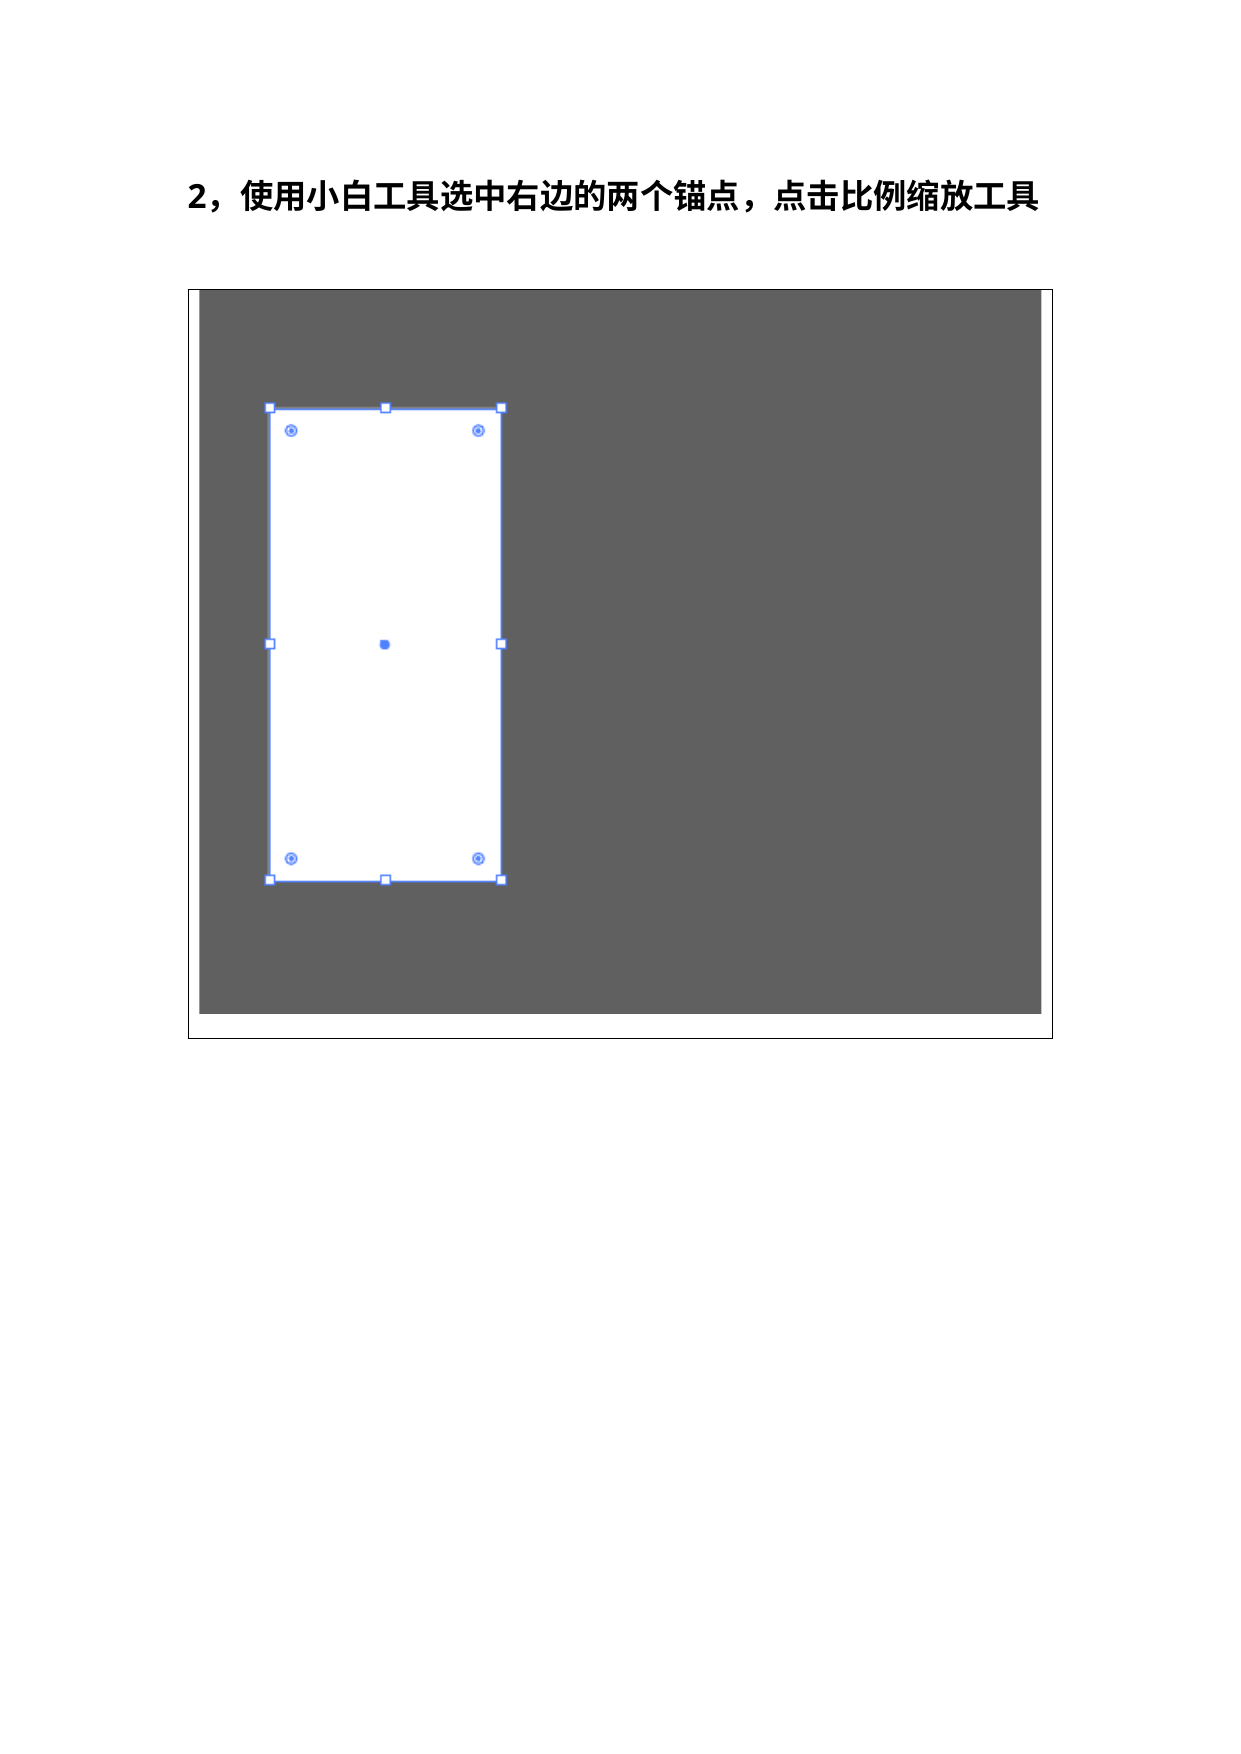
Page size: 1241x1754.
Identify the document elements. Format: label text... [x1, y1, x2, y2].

subtitle 2，使用小白工具选中右边的两个锚点，点击比例缩放工具 [187, 162, 1053, 227]
table_header [189, 290, 1052, 1038]
picture [199, 290, 1042, 1014]
